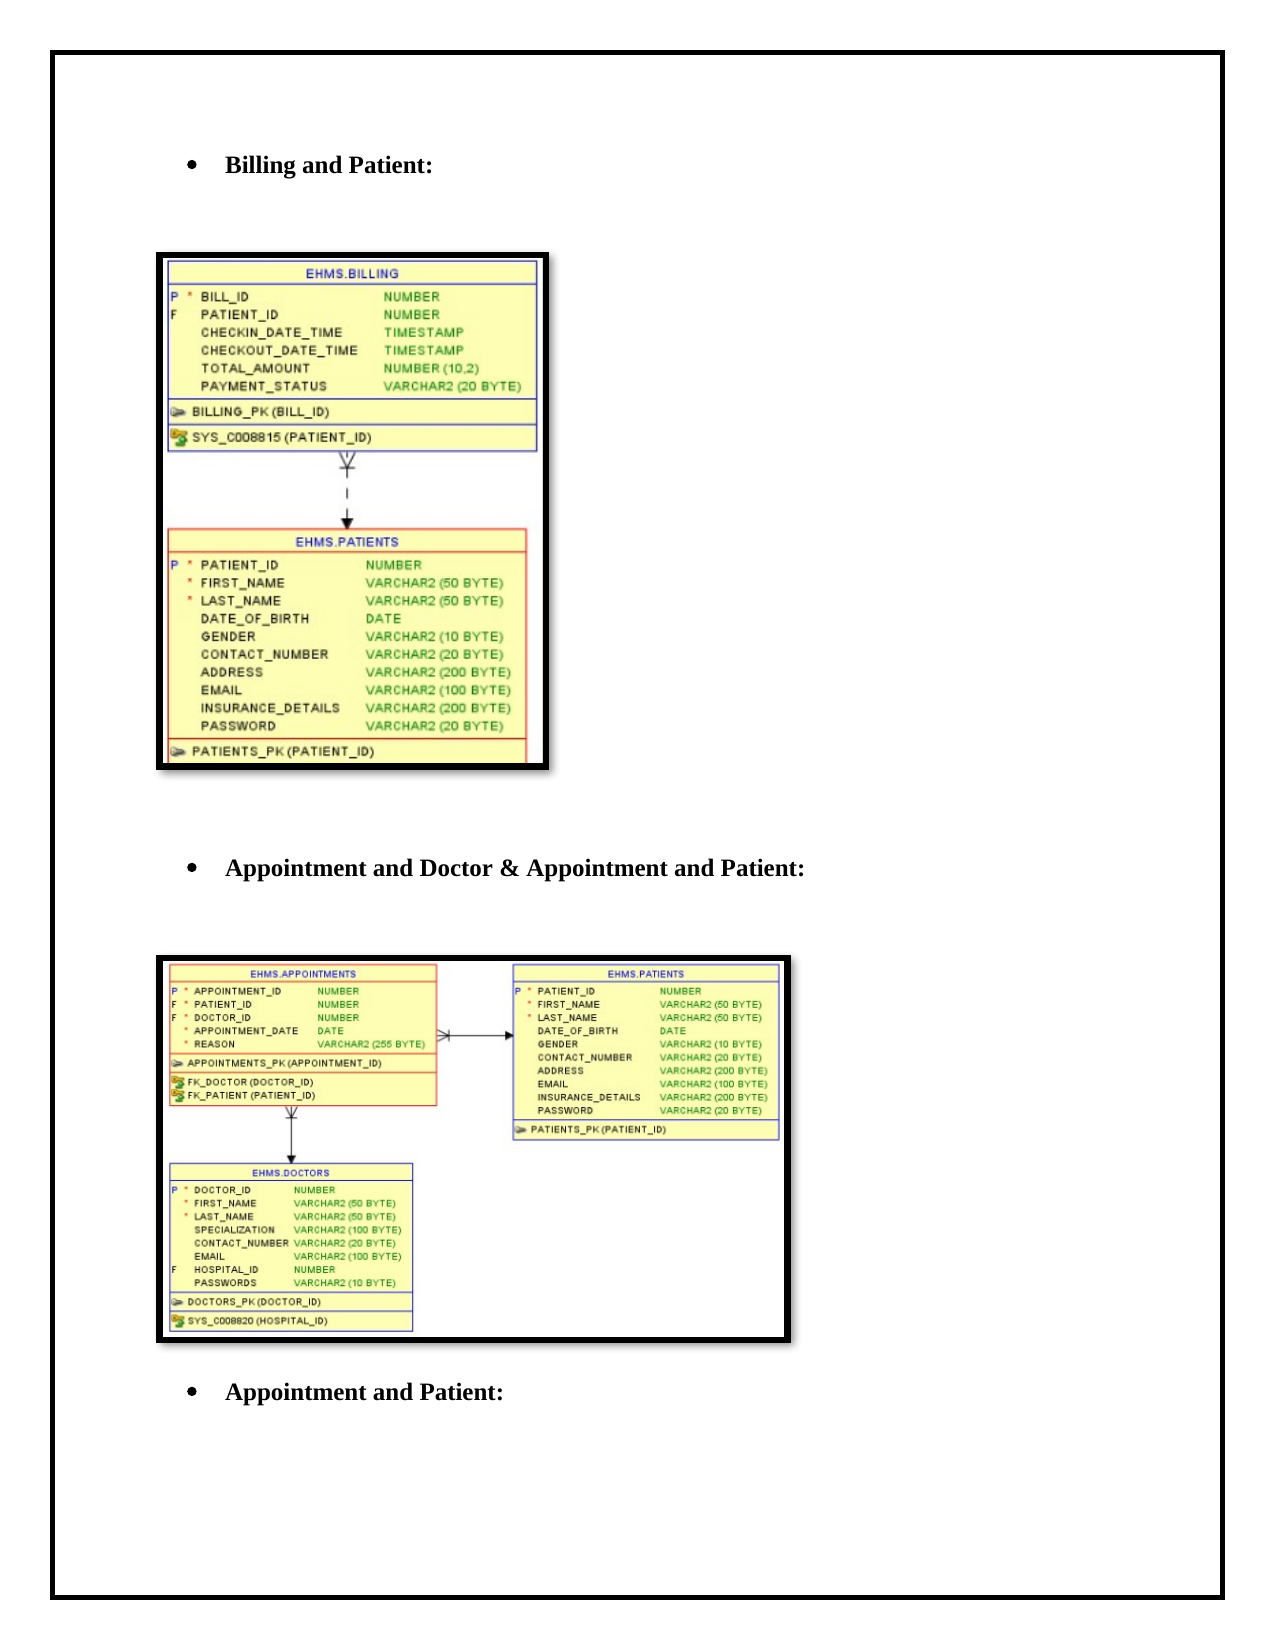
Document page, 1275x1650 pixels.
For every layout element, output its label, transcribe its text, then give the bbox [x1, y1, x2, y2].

list Appointment and Doctor & Appointment and Patient: [187, 853, 1125, 882]
picture [163, 961, 784, 1337]
list Billing and Patient: [187, 150, 1125, 179]
picture [163, 258, 543, 763]
list Appointment and Patient: [187, 1377, 1125, 1406]
